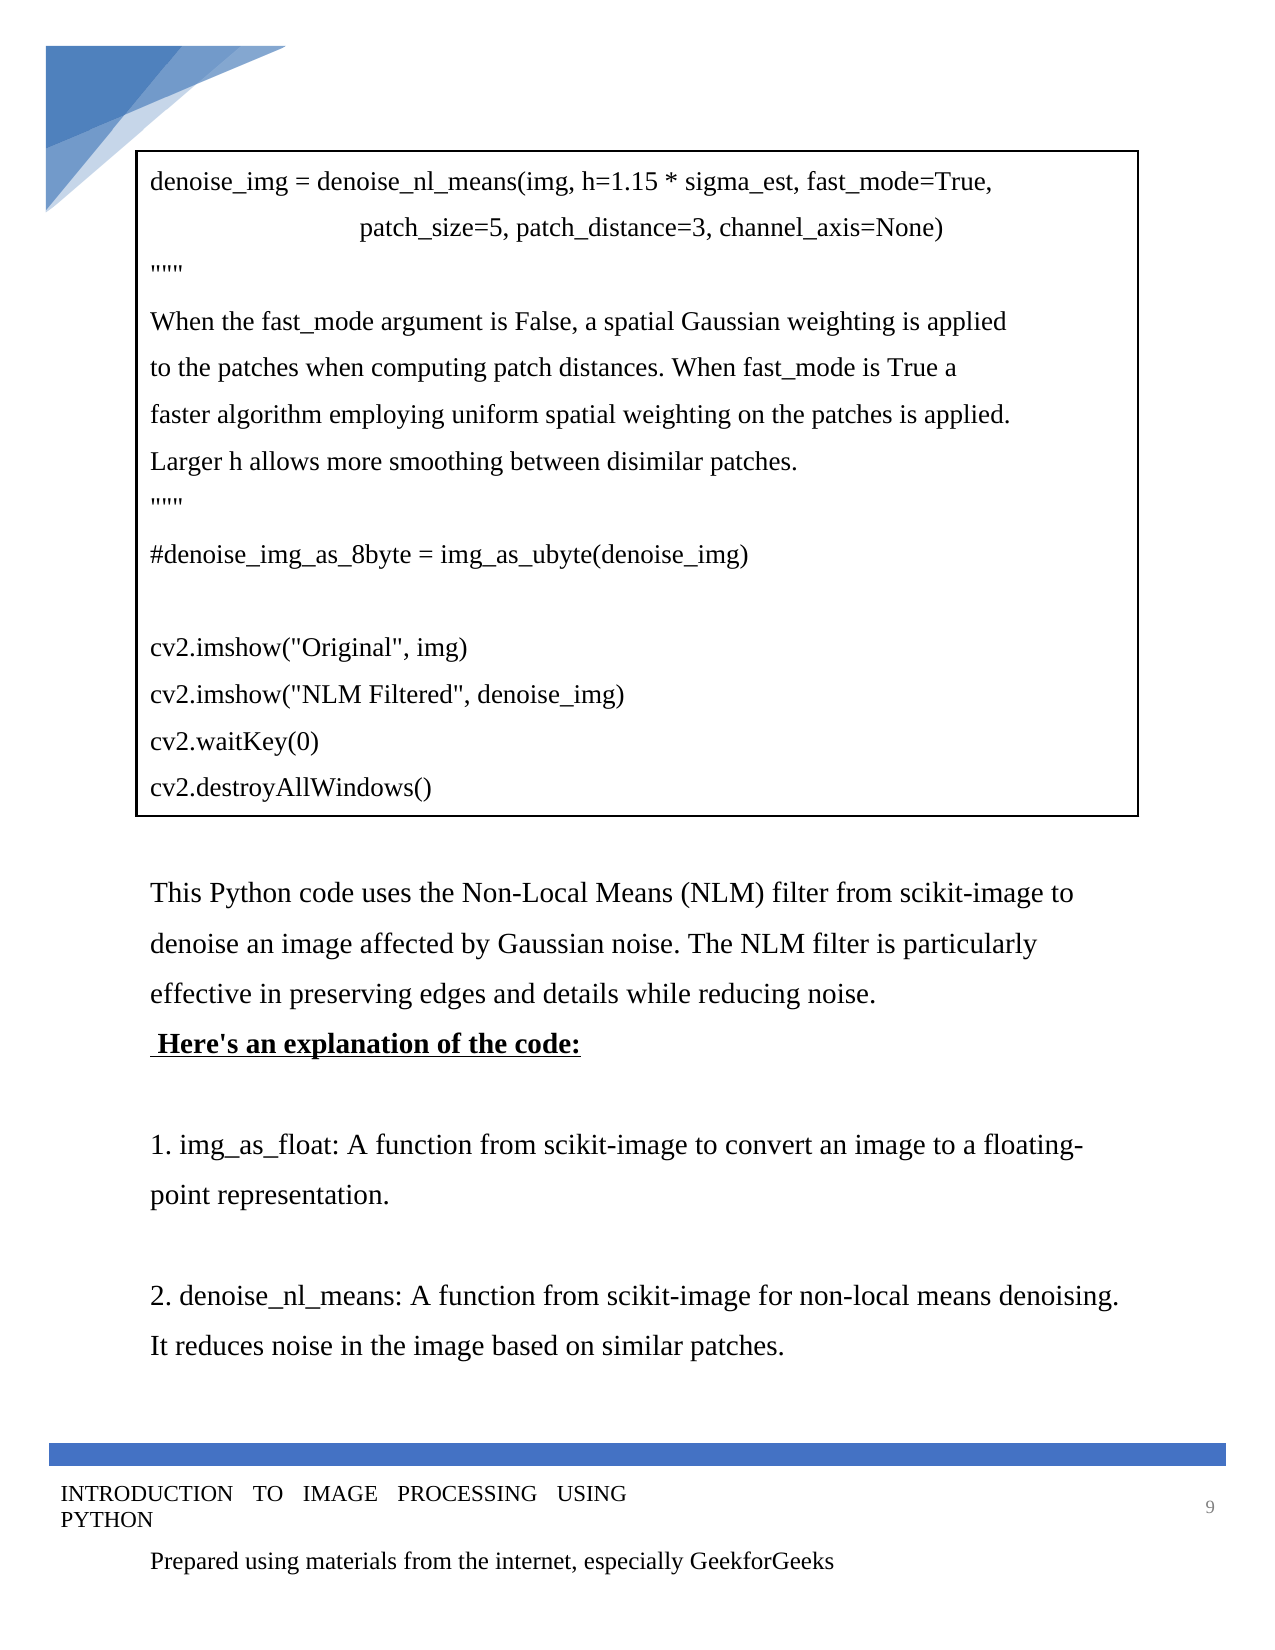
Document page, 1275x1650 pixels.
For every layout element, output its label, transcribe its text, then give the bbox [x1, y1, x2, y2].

text cv2.imshow("NLM Filtered", denoise_img) [138, 663, 1137, 709]
text When the fast_mode argument is False, a spatial Gaussian weighting is applied [138, 290, 1137, 336]
text Larger h allows more smoothing between disimilar patches. [138, 430, 1137, 476]
text cv2.imshow("Original", img) [138, 617, 1137, 662]
text to the patches when computing patch distances. When fast_mode is True a [138, 337, 1137, 382]
text """ [138, 243, 1137, 289]
picture [45, 45, 288, 214]
text #denoise_img_as_8byte = img_as_ubyte(denoise_img) [138, 523, 1137, 569]
text 1. img_as_float: A function from scikit-image to convert an image to a floating-point representation. [150, 1127, 1125, 1211]
text 2. denoise_nl_means: A function from scikit-image for non-local means denoising. It reduces noise in the image based on similar patches. [150, 1278, 1125, 1362]
text cv2.destroyAllWindows() [138, 757, 1137, 815]
text patch_size=5, patch_distance=3, channel_axis=None) [138, 197, 1137, 242]
text Here's an explanation of the code: [150, 1027, 1125, 1060]
text denoise_img = denoise_nl_means(img, h=1.15 * sigma_est, fast_mode=True, [138, 152, 1137, 196]
text faster algorithm employing uniform spatial weighting on the patches is applied. [138, 383, 1137, 429]
text cv2.waitKey(0) [138, 710, 1137, 756]
text """ [138, 477, 1137, 522]
text This Python code uses the Non-Local Means (NLM) filter from scikit-image to denoise an image affected by Gaussian noise. The NLM filter is particularly effective in preserving edges and details while reducing noise. [150, 876, 1125, 1010]
